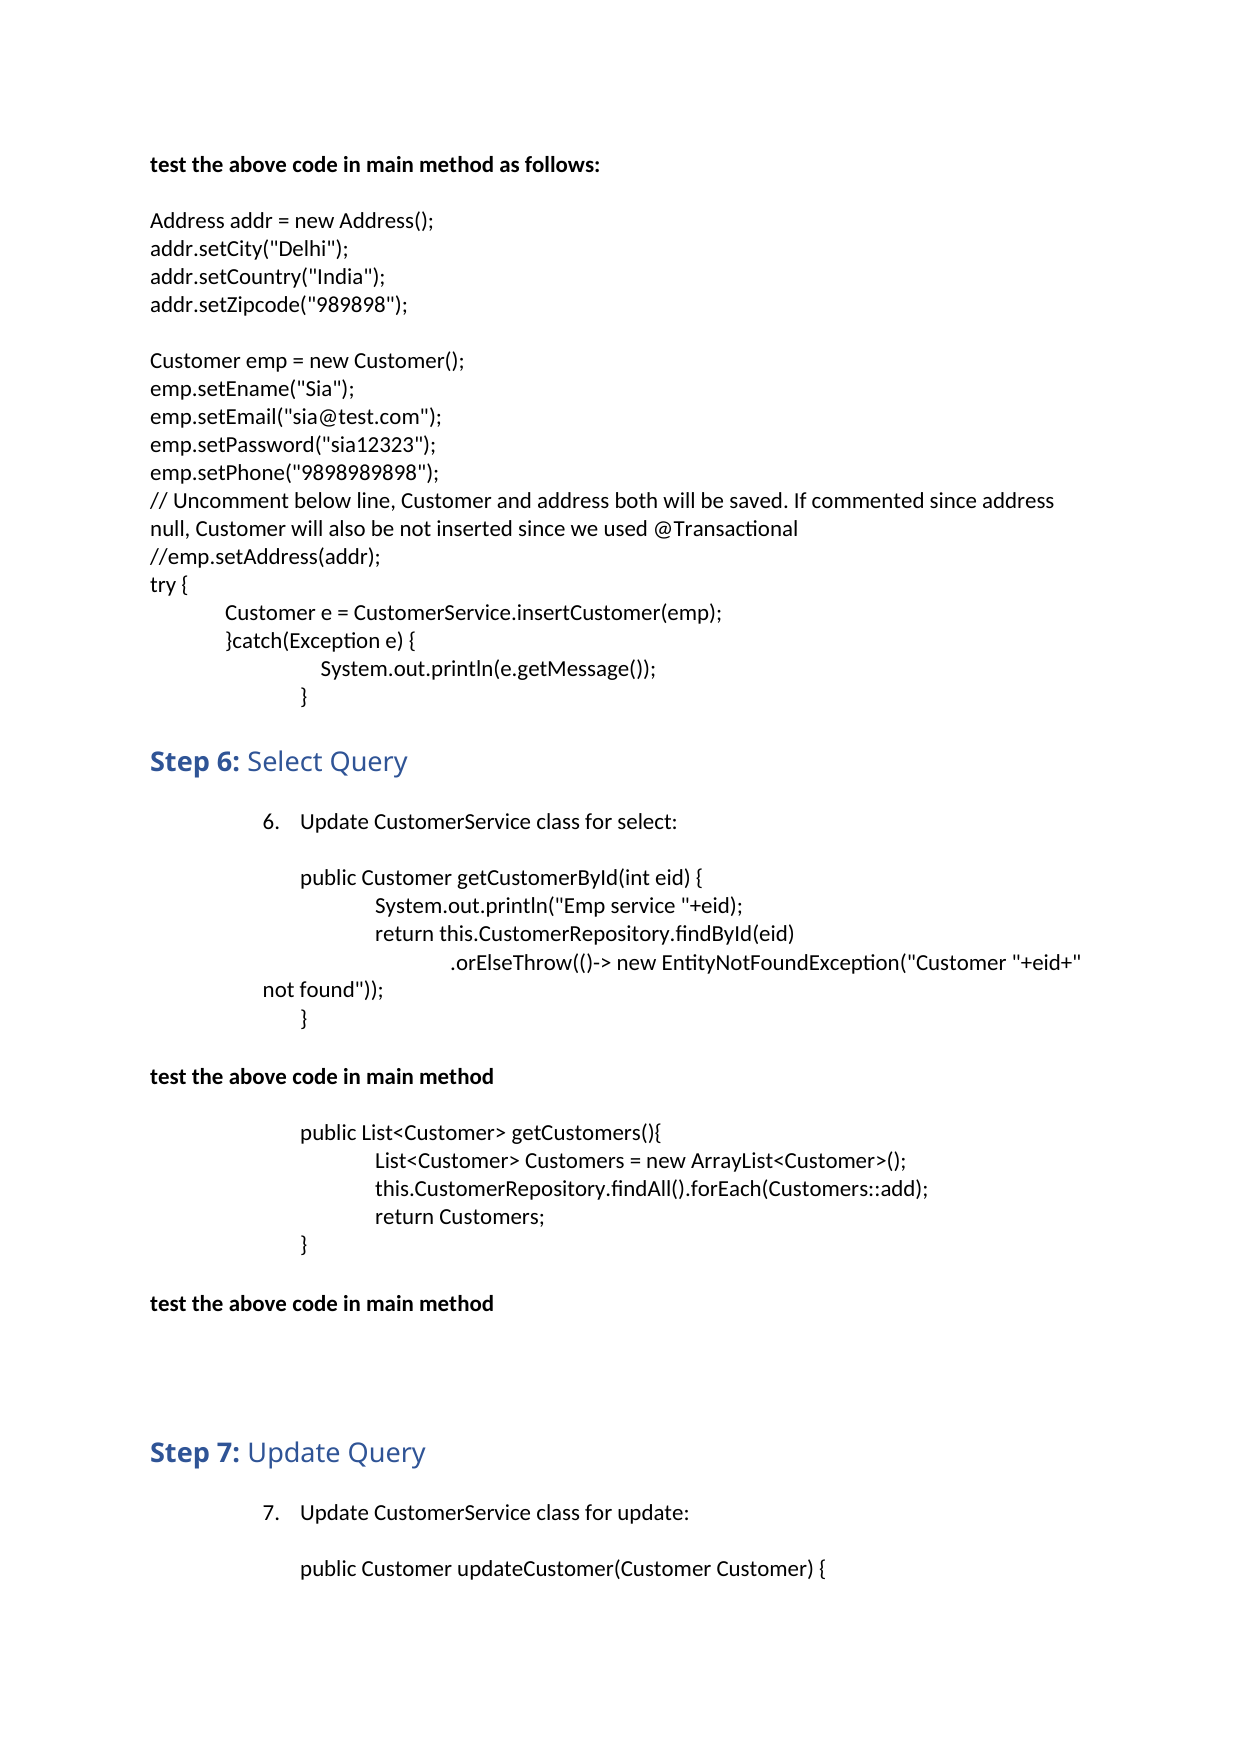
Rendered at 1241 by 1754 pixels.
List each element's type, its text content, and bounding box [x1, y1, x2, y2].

subtitle Step 7: Update Query [150, 1433, 1090, 1470]
text this.CustomerRepository.findAll().forEach(Customers::add); [262, 1174, 1090, 1202]
text } [262, 1230, 1090, 1258]
text } [150, 682, 1090, 710]
text List<Customer> Customers = new ArrayList<Customer>(); [262, 1146, 1090, 1174]
list Update CustomerService class for update: public Customer updateCustomer(Customer Customer) { [262, 1498, 1090, 1582]
text System.out.println("Emp service "+eid); [262, 892, 1090, 919]
text emp.setPhone("9898989898"); [150, 458, 1090, 486]
text addr.setCity("Delhi"); [150, 234, 1090, 262]
text emp.setEmail("sia@test.com"); [150, 402, 1090, 430]
text Customer e = CustomerService.insertCustomer(emp); }catch(Exception e) { [150, 598, 1090, 654]
list Update CustomerService class for select: public Customer getCustomerById(int eid) { [262, 807, 1090, 892]
text Customer emp = new Customer(); [150, 318, 1090, 374]
text return this.CustomerRepository.findById(eid) .orElseThrow(()-> new EntityNotFoundException("Customer "+eid+" not found")); [262, 919, 1090, 1004]
text emp.setPassword("sia12323"); [150, 430, 1090, 458]
text // Uncomment below line, Customer and address both will be saved. If commented since address null, Customer will also be not inserted since we used @Transactional [150, 486, 1090, 542]
text test the above code in main method [150, 1289, 1090, 1317]
text //emp.setAddress(addr); [150, 542, 1090, 570]
text public List<Customer> getCustomers(){ [262, 1118, 1090, 1146]
text System.out.println(e.getMessage()); [150, 654, 1090, 682]
text try { [150, 570, 1090, 598]
text return Customers; [262, 1202, 1090, 1230]
text emp.setEname("Sia"); [150, 374, 1090, 402]
subtitle Step 6: Select Query [150, 743, 1090, 779]
text } [262, 1004, 1090, 1062]
text addr.setZipcode("989898"); [150, 290, 1090, 318]
text test the above code in main method [150, 1062, 1090, 1090]
text addr.setCountry("India"); [150, 262, 1090, 290]
text test the above code in main method as follows: Address addr = new Address(); [150, 150, 1090, 234]
